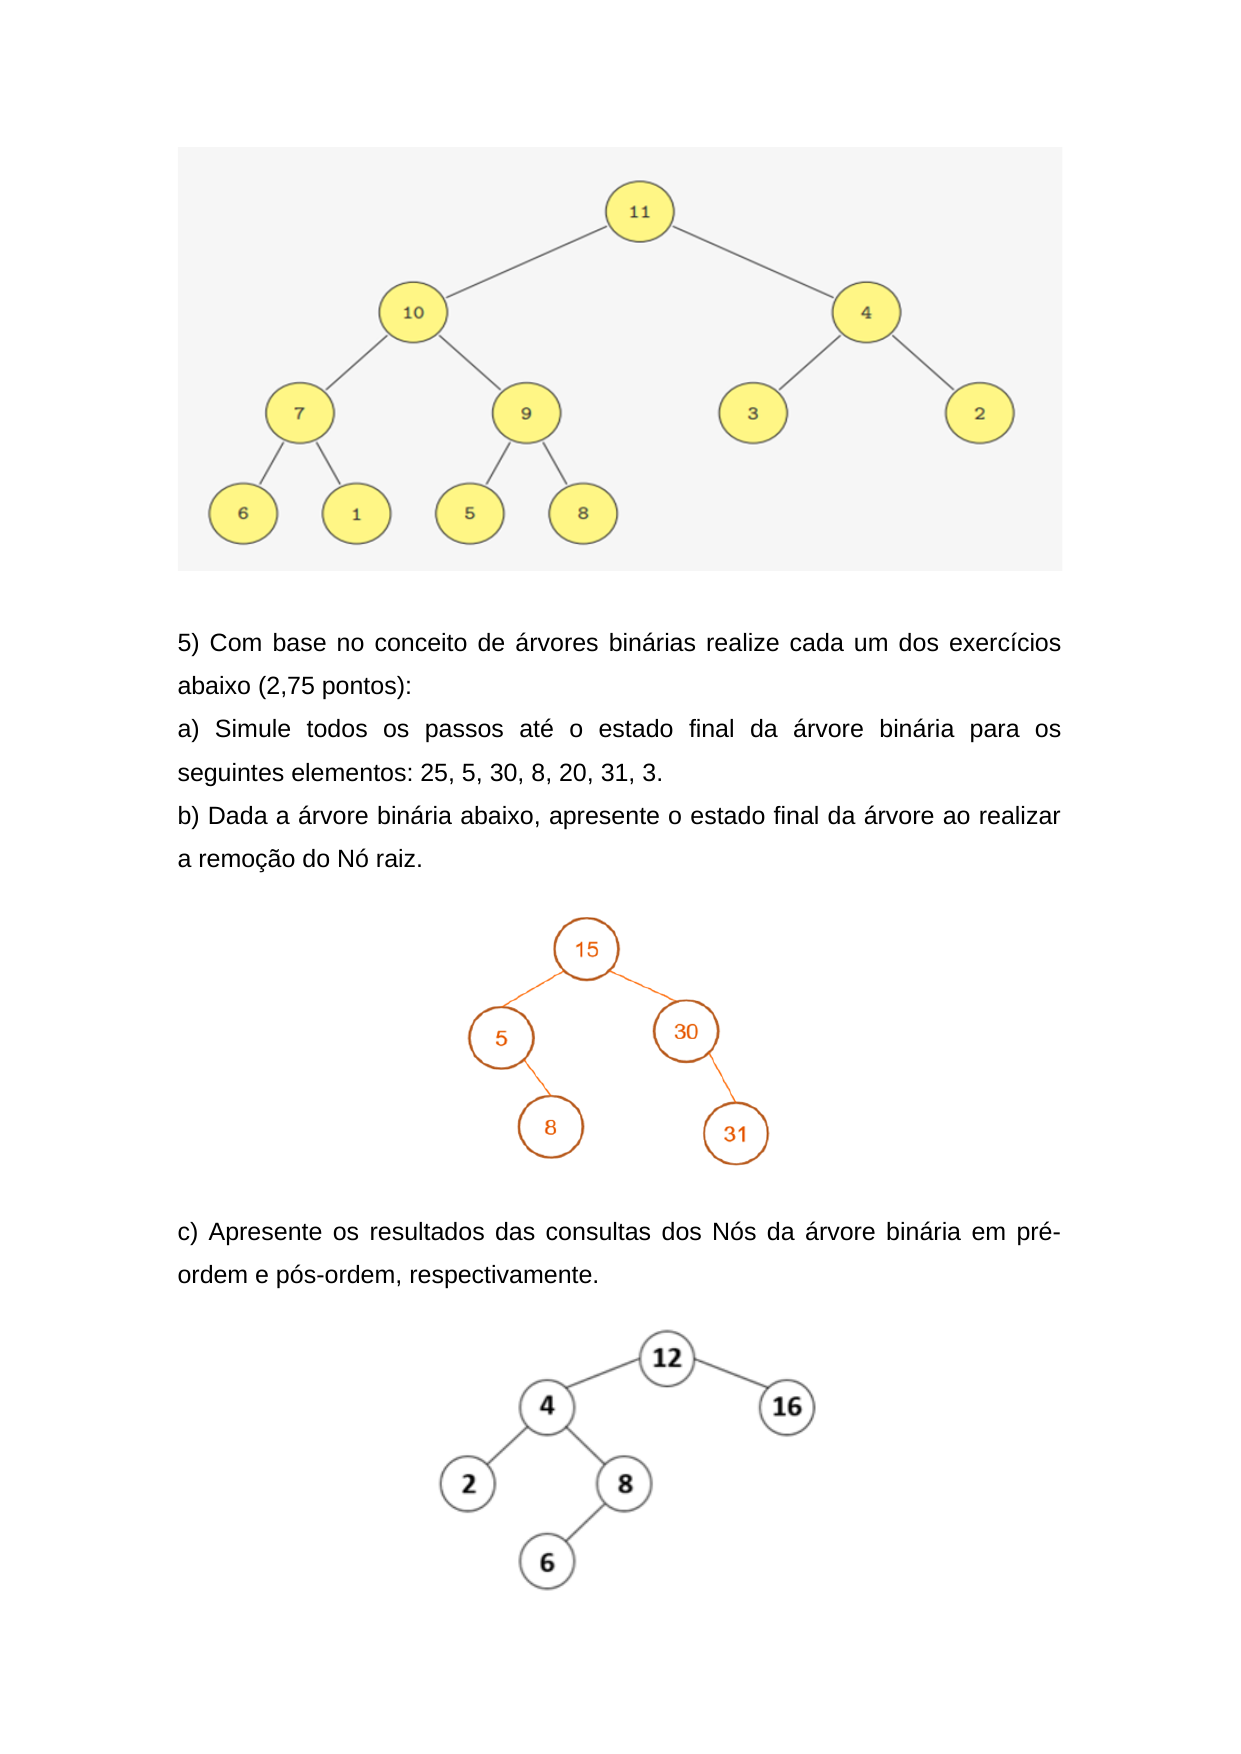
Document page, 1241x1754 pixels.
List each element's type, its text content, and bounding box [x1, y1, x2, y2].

text b) Dada a árvore binária abaixo, apresente o estado final da árvore ao realizar a remoção do Nó raiz. [177, 801, 1063, 872]
picture [177, 147, 1063, 571]
text 5) Com base no conceito de árvores binárias realize cada um dos exercícios abaixo (2,75 pontos): [177, 628, 1063, 700]
picture [381, 1302, 933, 1597]
picture [438, 886, 802, 1203]
text c) Apresente os resultados das consultas dos Nós da árvore binária em pré-ordem e pós-ordem, respectivamente. [177, 1216, 1063, 1288]
text a) Simule todos os passos até o estado final da árvore binária para os seguintes elementos: 25, 5, 30, 8, 20, 31, 3. [177, 714, 1063, 786]
